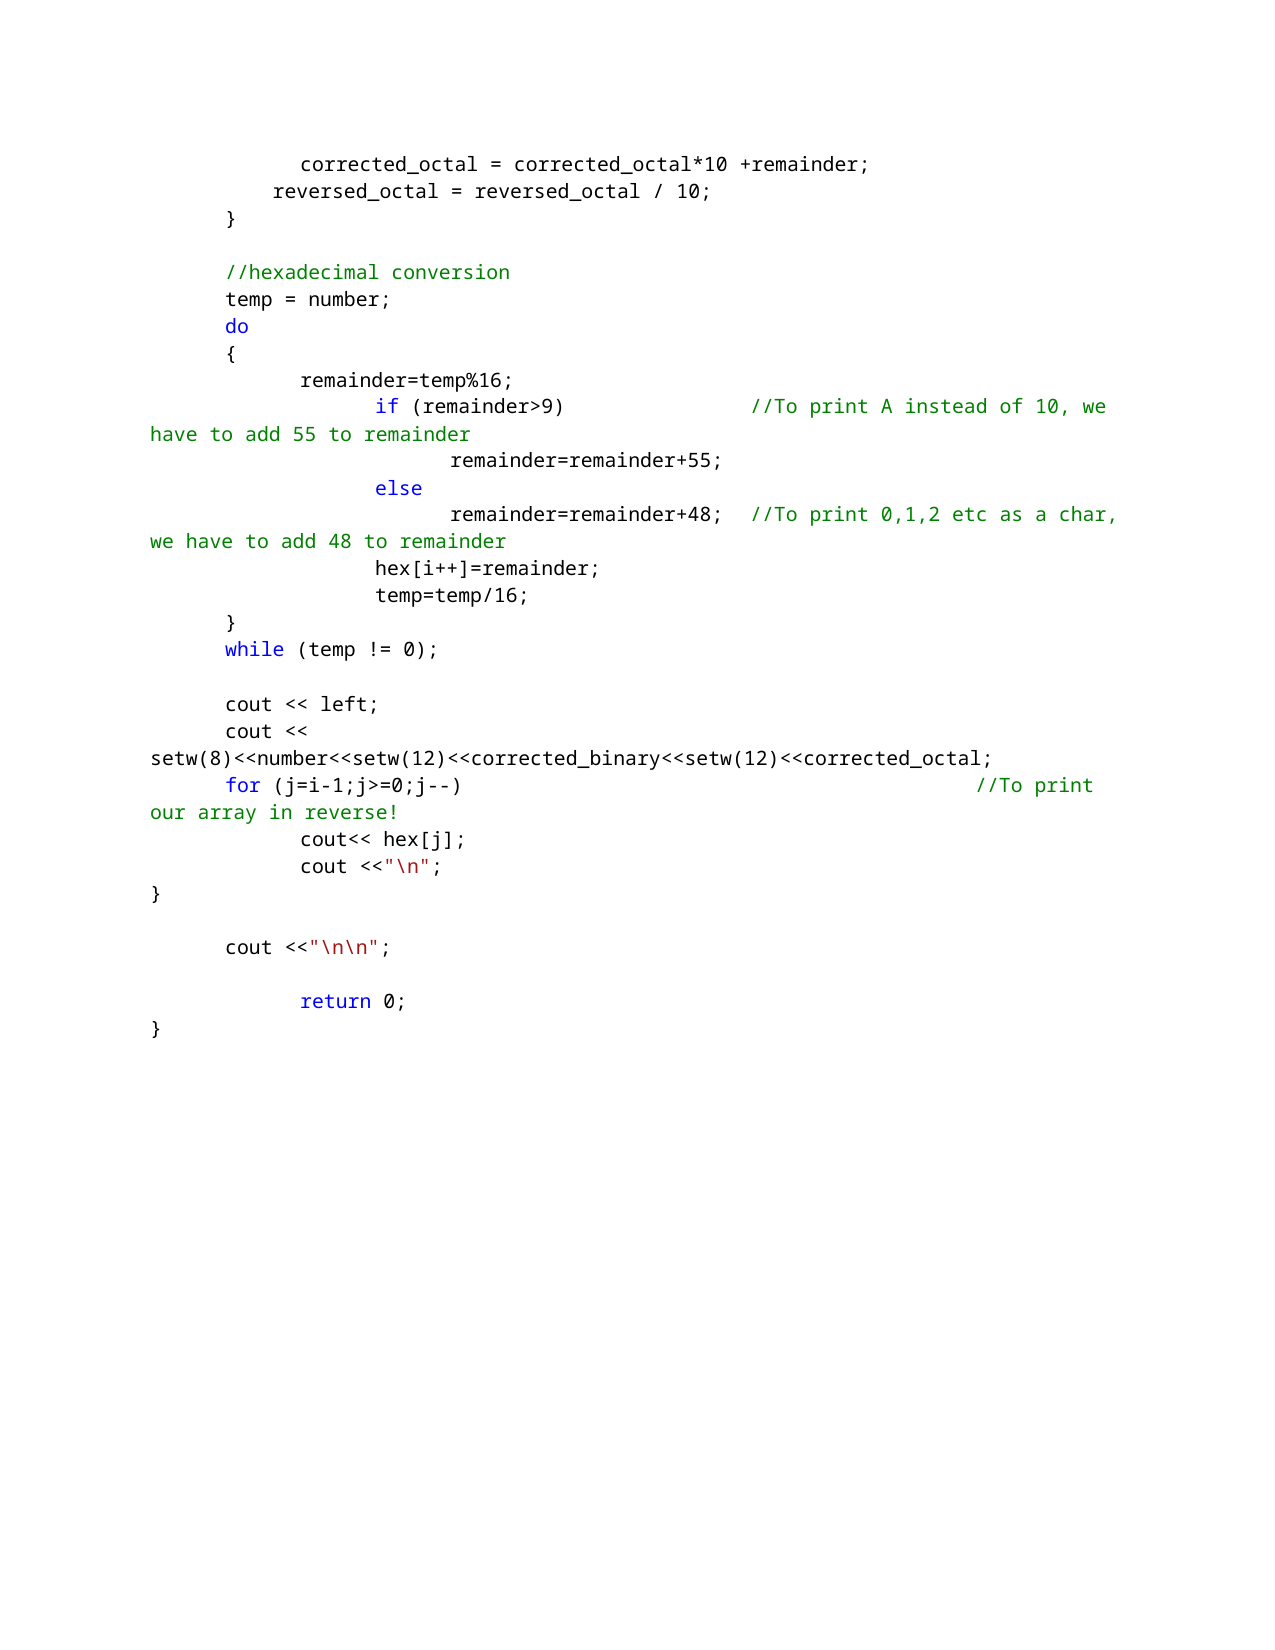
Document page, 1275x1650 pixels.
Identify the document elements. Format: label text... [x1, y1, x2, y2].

text remainder=remainder+48; //To print 0,1,2 etc as a char, we have to add 48 to remainder [150, 501, 1125, 555]
text //hexadecimal conversion [150, 258, 1125, 285]
text cout <<"\n\n"; [150, 933, 1125, 960]
text for (j=i-1;j>=0;j--) //To print our array in reverse! [150, 772, 1125, 826]
text else [150, 474, 1125, 501]
text } [150, 204, 1125, 231]
text cout << setw(8)<<number<<setw(12)<<corrected_binary<<setw(12)<<corrected_octal; [150, 718, 1125, 772]
text hex[i++]=remainder; [150, 555, 1125, 582]
text corrected_octal = corrected_octal*10 +remainder; [150, 150, 1125, 177]
text remainder=temp%16; [150, 366, 1125, 393]
text { [150, 339, 1125, 366]
text cout << left; [150, 691, 1125, 718]
text } [150, 1014, 1125, 1041]
text remainder=remainder+55; [150, 447, 1125, 474]
text do [150, 312, 1125, 339]
text while (temp != 0); [150, 636, 1125, 663]
text cout<< hex[j]; [150, 826, 1125, 852]
text } [150, 879, 1125, 906]
text cout <<"\n"; [150, 852, 1125, 879]
text return 0; [150, 987, 1125, 1014]
text temp = number; [150, 285, 1125, 312]
text temp=temp/16; [150, 582, 1125, 609]
text reversed_octal = reversed_octal / 10; [150, 177, 1125, 204]
text if (remainder>9) //To print A instead of 10, we have to add 55 to remainder [150, 393, 1125, 447]
text } [150, 609, 1125, 636]
